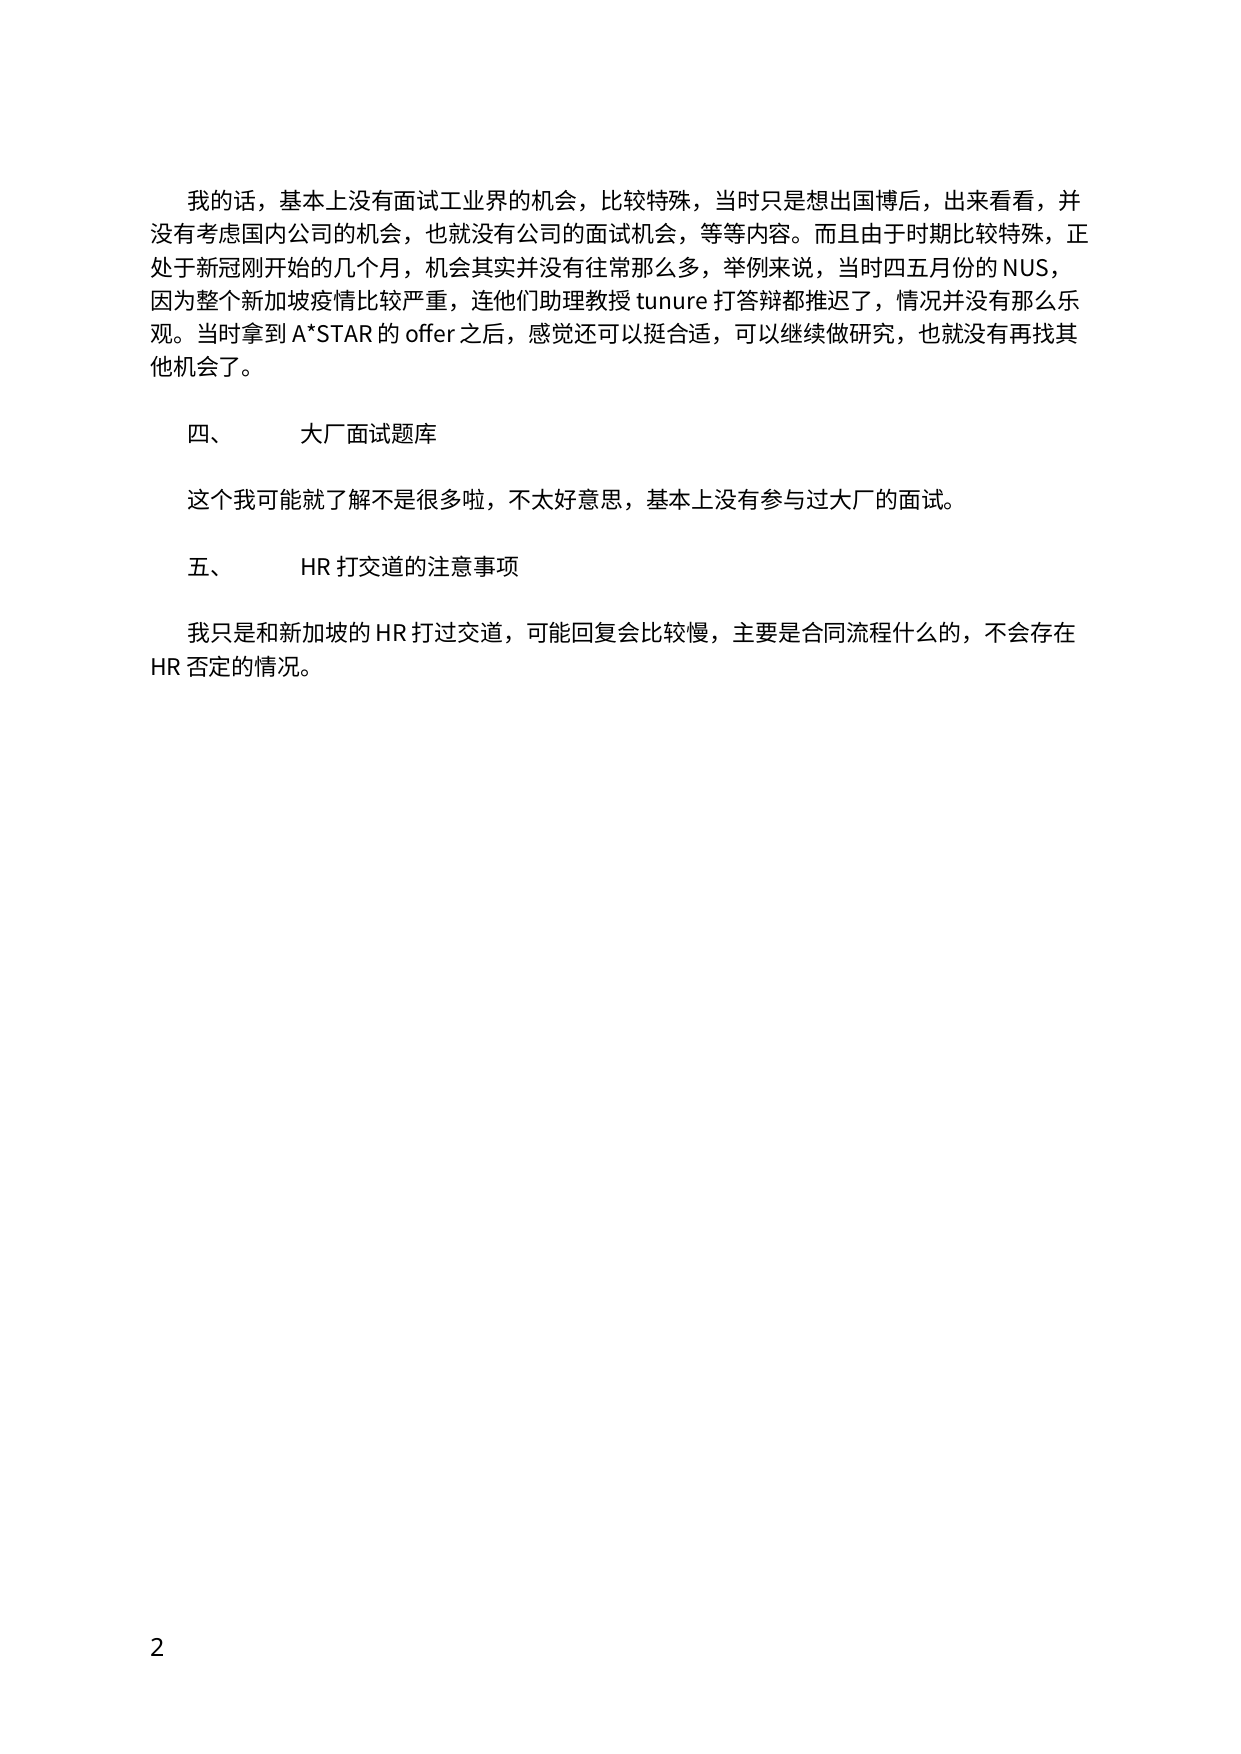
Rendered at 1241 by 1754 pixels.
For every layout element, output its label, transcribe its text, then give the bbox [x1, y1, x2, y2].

text 我的话，基本上没有面试工业界的机会，比较特殊，当时只是想出国博后，出来看看，并没有考虑国内公司的机会，也就没有公司的面试机会，等等内容。而且由于时期比较特殊，正处于新冠刚开始的几个月，机会其实并没有往常那么多，举例来说，当时四五月份的NUS，因为整个新加坡疫情比较严重，连他们助理教授tunure 打答辩都推迟了，情况并没有那么乐观。当时拿到A*STAR的offer之后，感觉还可以挺合适，可以继续做研究，也就没有再找其他机会了。 [150, 183, 1090, 382]
text 我只是和新加坡的HR打过交道，可能回复会比较慢，主要是合同流程什么的，不会存在HR否定的情况。 [150, 615, 1090, 682]
list HR打交道的注意事项 [187, 549, 1090, 582]
list 大厂面试题库 [187, 416, 1090, 449]
text 这个我可能就了解不是很多啦，不太好意思，基本上没有参与过大厂的面试。 [187, 482, 1090, 515]
